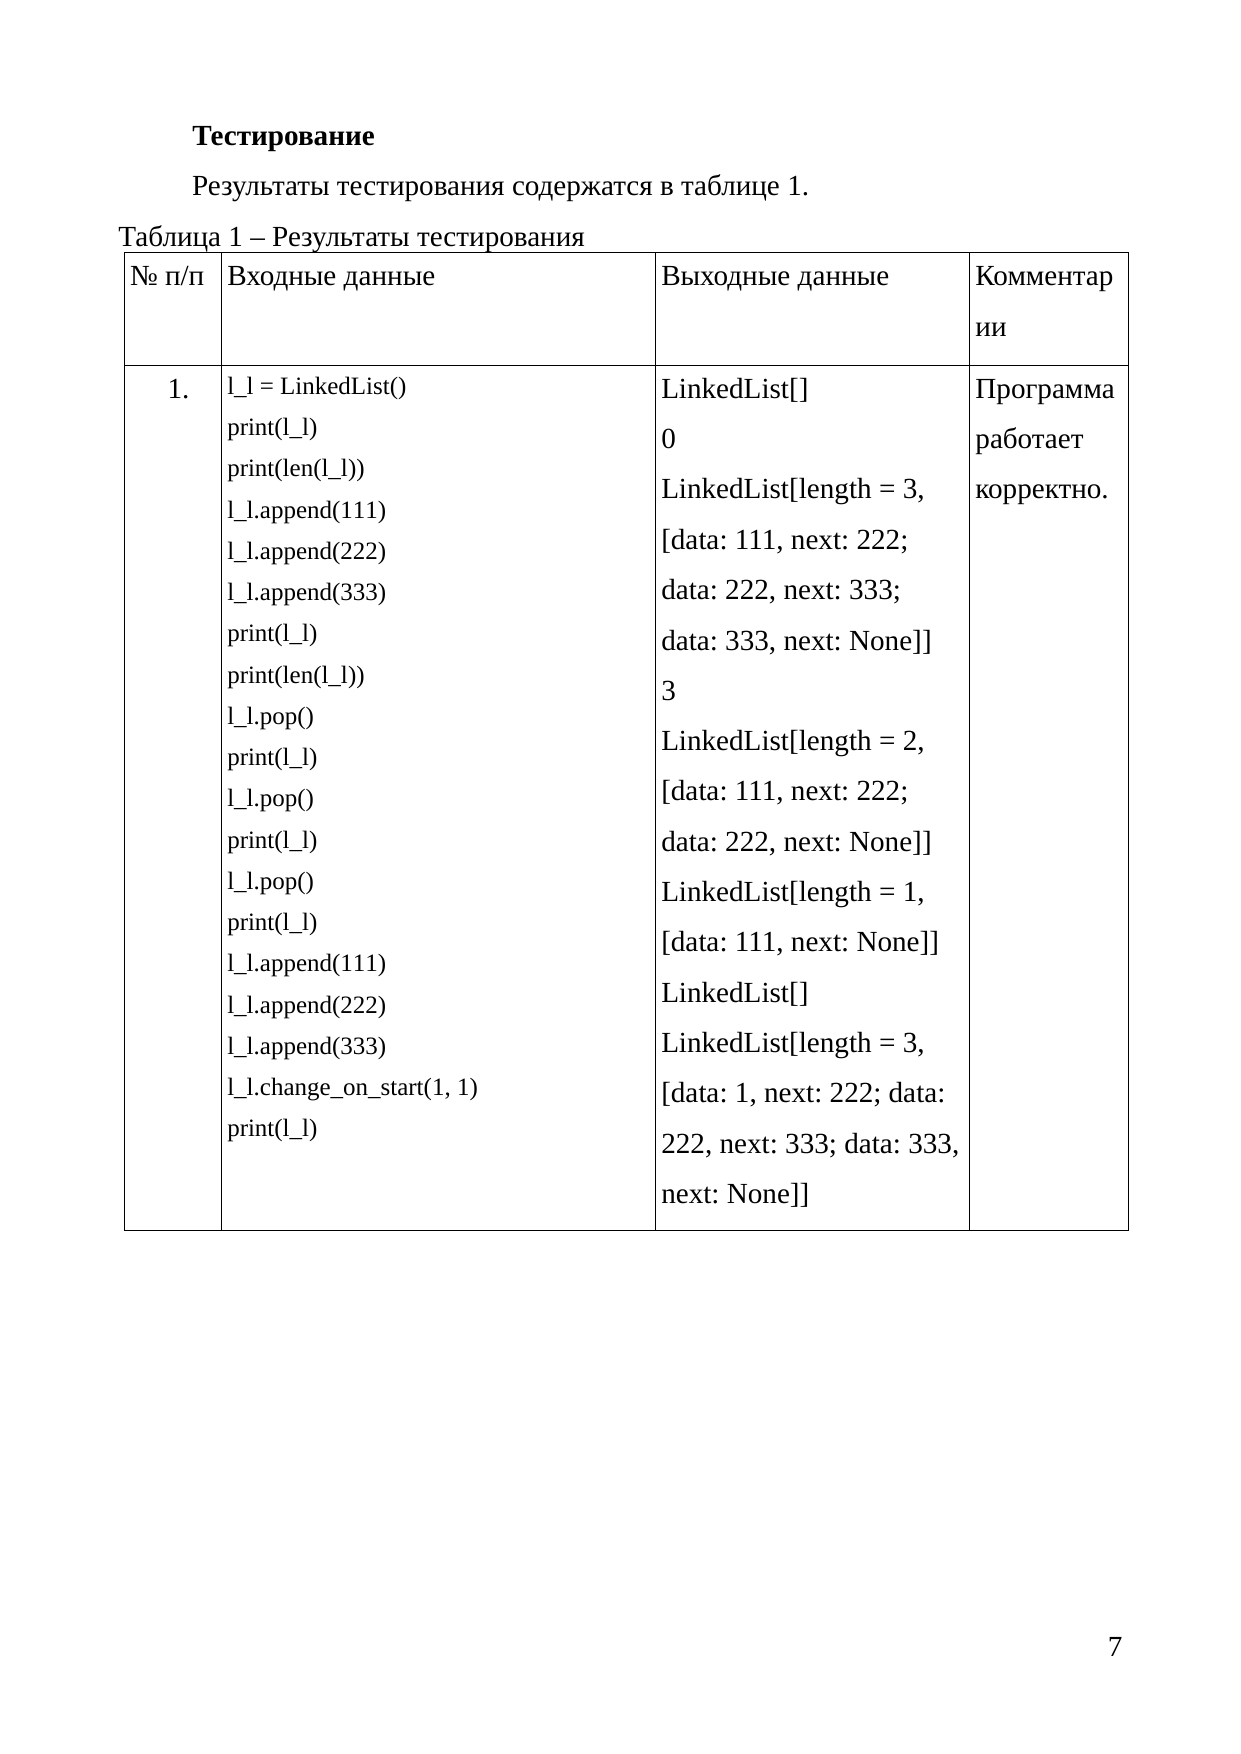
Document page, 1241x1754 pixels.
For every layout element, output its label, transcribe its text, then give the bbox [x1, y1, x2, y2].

table_header Входные данные [222, 253, 655, 365]
table_header Комментарии [970, 253, 1128, 365]
table_header Выходные данные [656, 253, 969, 365]
text Таблица 1 – Результаты тестирования [118, 219, 1122, 252]
table_cell l_l = LinkedList() print(l_l) print(len(l_l)) l_l.append(111) l_l.append(222) l_l.append(333) print(l_l) print(len(l_l)) l_l.pop() print(l_l) l_l.pop() print(l_l) l_l.pop() print(l_l) l_l.append(111) l_l.append(222) l_l.append(333) l_l.change_on_start(1, 1) print(l_l) [222, 366, 655, 1229]
table_cell LinkedList[] 0 LinkedList[length = 3, [data: 111, next: 222; data: 222, next: 333; data: 333, next: None]] 3 LinkedList[length = 2, [data: 111, next: 222; data: 222, next: None]] LinkedList[length = 1, [data: 111, next: None]] LinkedList[] LinkedList[length = 3, [data: 1, next: 222; data: 222, next: 333; data: 333, next: None]] [656, 366, 969, 1229]
table_cell [125, 366, 221, 1229]
text Результаты тестирования содержатся в таблице 1. [118, 168, 1122, 202]
subtitle Тестирование [118, 118, 1122, 152]
table_cell Программа работает корректно. [970, 366, 1128, 1229]
table_header № п/п [125, 253, 221, 365]
